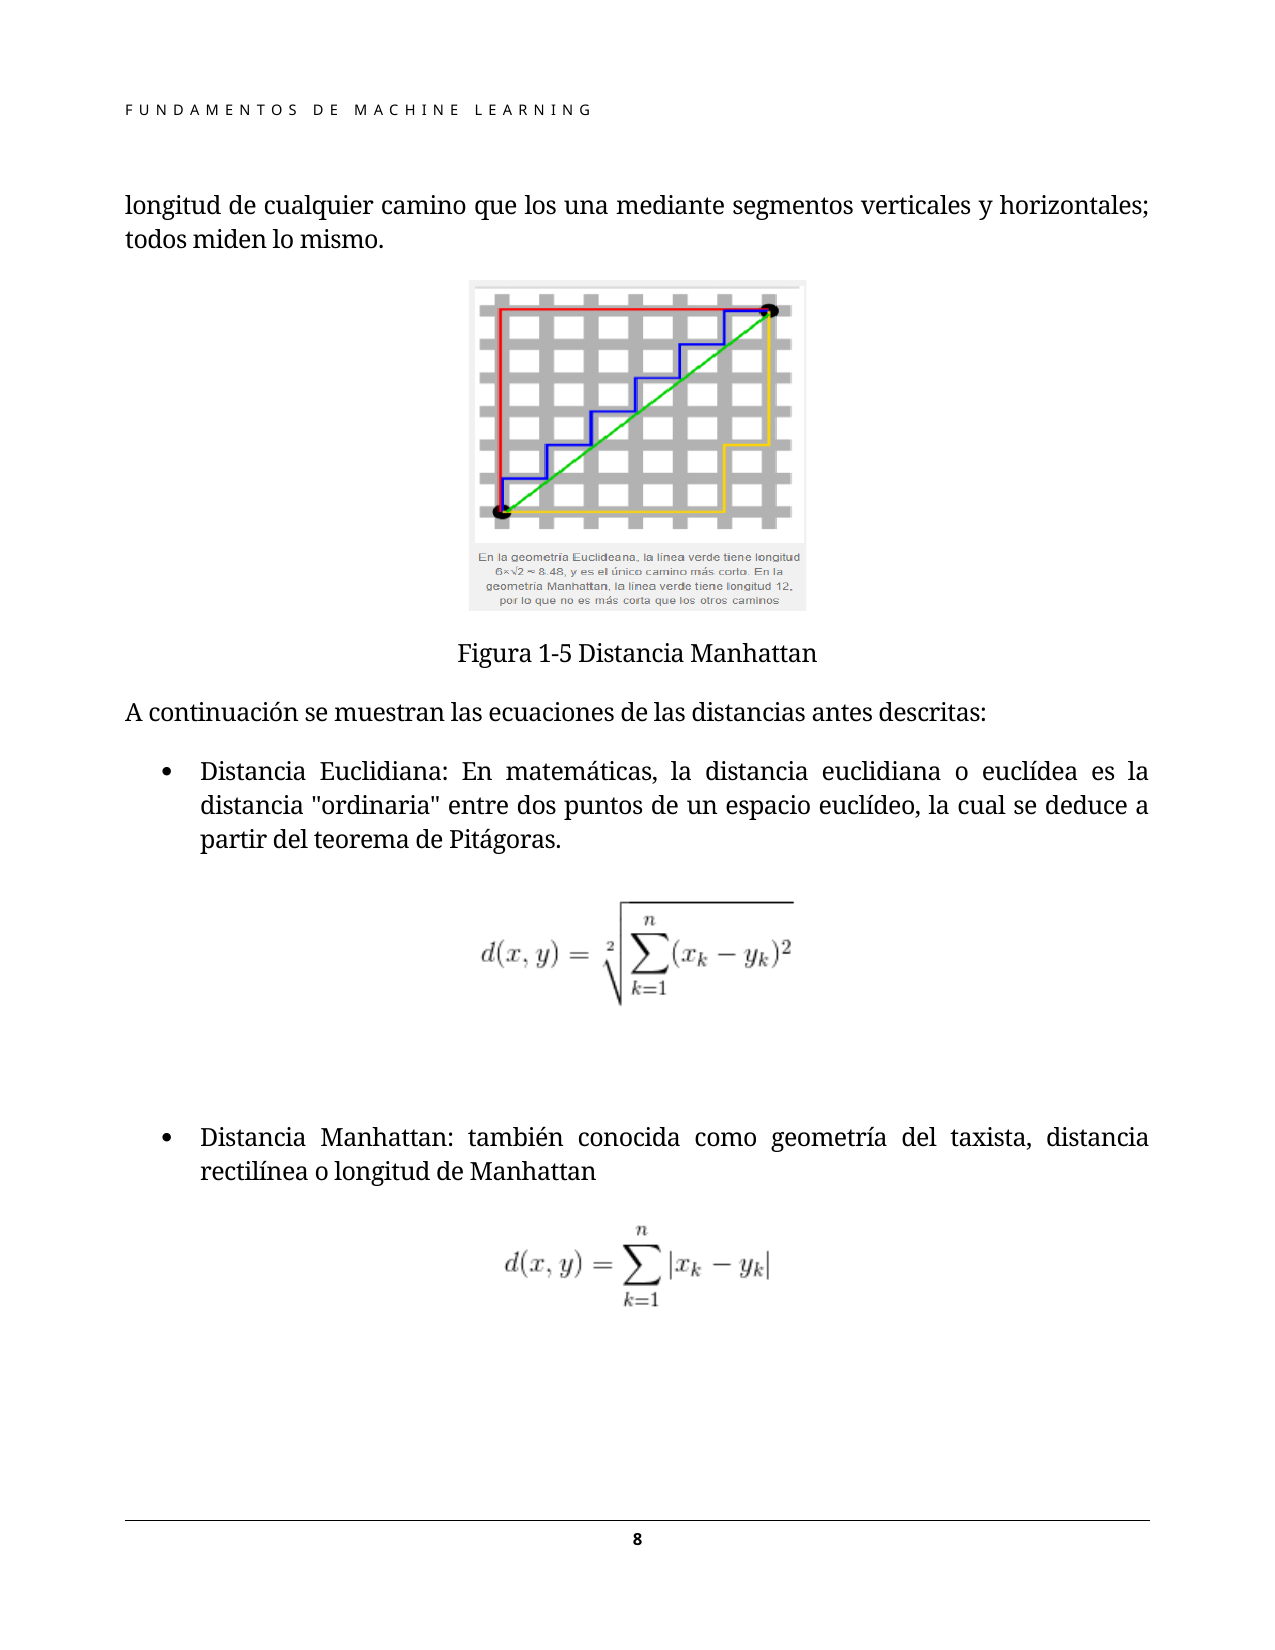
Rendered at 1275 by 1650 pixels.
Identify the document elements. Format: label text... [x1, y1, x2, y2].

picture [459, 880, 816, 1036]
list Distancia Manhattan: también conocida como geometría del taxista, distancia rectilínea o longitud de Manhattan [162, 1119, 1150, 1187]
list Distancia Euclidiana: En matemáticas, la distancia euclidiana o euclídea es la distancia "ordinaria" entre dos puntos de un espacio euclídeo, la cual se deduce a partir del teorema de Pitágoras. [162, 753, 1150, 856]
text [125, 187, 1150, 256]
text A continuación se muestran las ecuaciones de las distancias antes descritas: [125, 694, 1150, 728]
picture [478, 1212, 797, 1327]
text Figura 1-5 Distancia Manhattan [125, 635, 1150, 669]
picture [468, 280, 807, 611]
